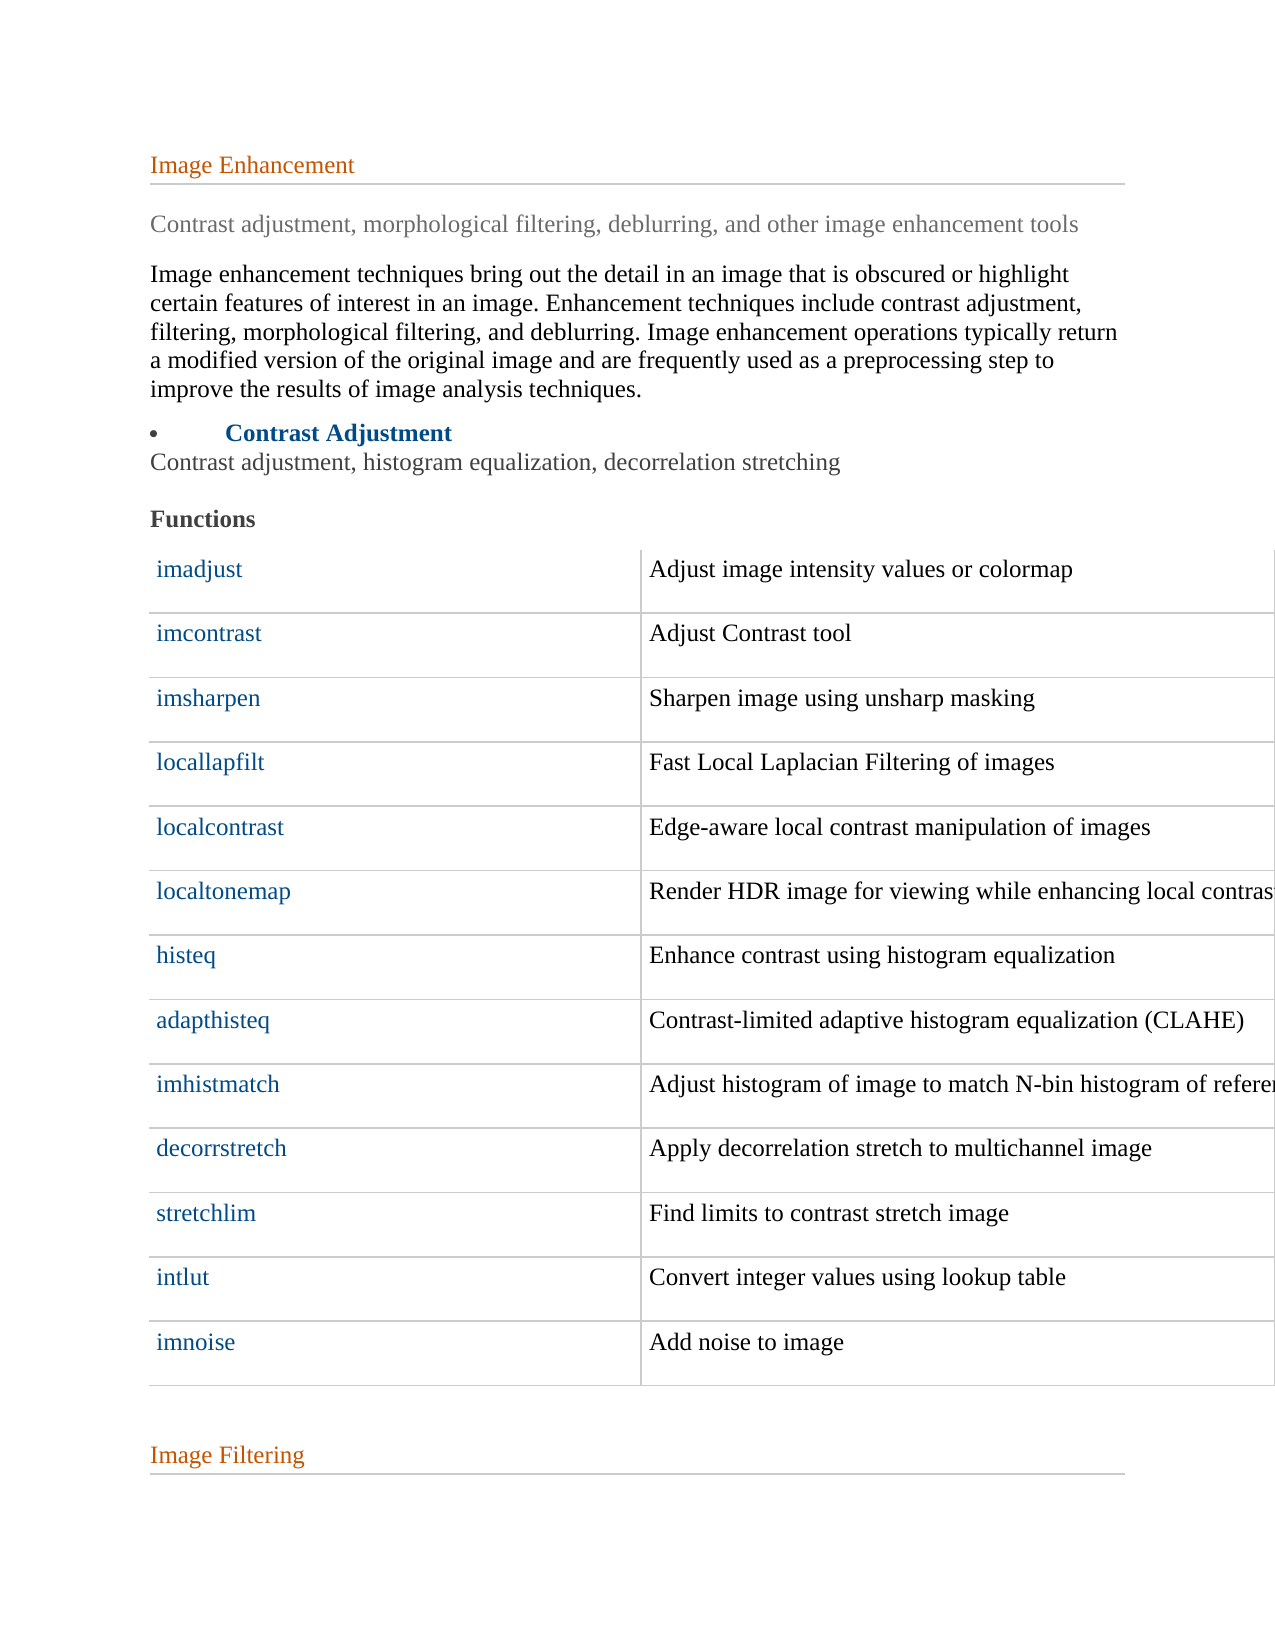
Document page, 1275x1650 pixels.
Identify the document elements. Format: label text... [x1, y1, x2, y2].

table_cell Edge-aware local contrast manipulation of images [642, 807, 1274, 870]
table_cell Adjust histogram of image to match N-bin histogram of reference image [642, 1065, 1274, 1127]
table_cell imcontrast [149, 614, 640, 677]
subtitle Image Filtering [150, 1440, 1125, 1473]
list Contrast Adjustment Contrast adjustment, histogram equalization, decorrelation stretching [150, 418, 1125, 504]
table_cell intlut [149, 1258, 640, 1320]
table_cell Convert integer values using lookup table [642, 1258, 1274, 1320]
table_cell imhistmatch [149, 1065, 640, 1127]
table_cell imnoise [149, 1322, 640, 1385]
table_cell Sharpen image using unsharp masking [642, 678, 1274, 741]
table_cell localcontrast [149, 807, 640, 870]
table_cell Add noise to image [642, 1322, 1274, 1385]
table_cell locallapfilt [149, 743, 640, 805]
table_cell Apply decorrelation stretch to multichannel image [642, 1129, 1274, 1192]
table_cell Enhance contrast using histogram equalization [642, 936, 1274, 998]
table_cell stretchlim [149, 1193, 640, 1256]
table_cell Contrast-limited adaptive histogram equalization (CLAHE) [642, 1000, 1274, 1063]
table_cell histeq [149, 936, 640, 998]
table_cell Fast Local Laplacian Filtering of images [642, 743, 1274, 805]
table_cell Adjust Contrast tool [642, 614, 1274, 677]
text Image Enhancement [150, 150, 1125, 183]
table_header imadjust [149, 550, 640, 612]
table_header Adjust image intensity values or colormap [642, 550, 1274, 612]
table_cell localtonemap [149, 871, 640, 934]
subtitle Functions [150, 504, 1125, 533]
table_cell decorrstretch [149, 1129, 640, 1192]
table_cell Render HDR image for viewing while enhancing local contrast [642, 871, 1274, 934]
table_cell Find limits to contrast stretch image [642, 1193, 1274, 1256]
text Image enhancement techniques bring out the detail in an image that is obscured or highlight certain features of interest in an image. Enhancement techniques include contrast adjustment, filtering, morphological filtering, and deblurring. Image enhancement operations typically return a modified version of the original image and are frequently used as a preprocessing step to improve the results of image analysis techniques. [150, 259, 1125, 403]
table_cell adapthisteq [149, 1000, 640, 1063]
text Contrast adjustment, morphological filtering, deblurring, and other image enhancement tools [150, 209, 1125, 238]
table_cell imsharpen [149, 678, 640, 741]
